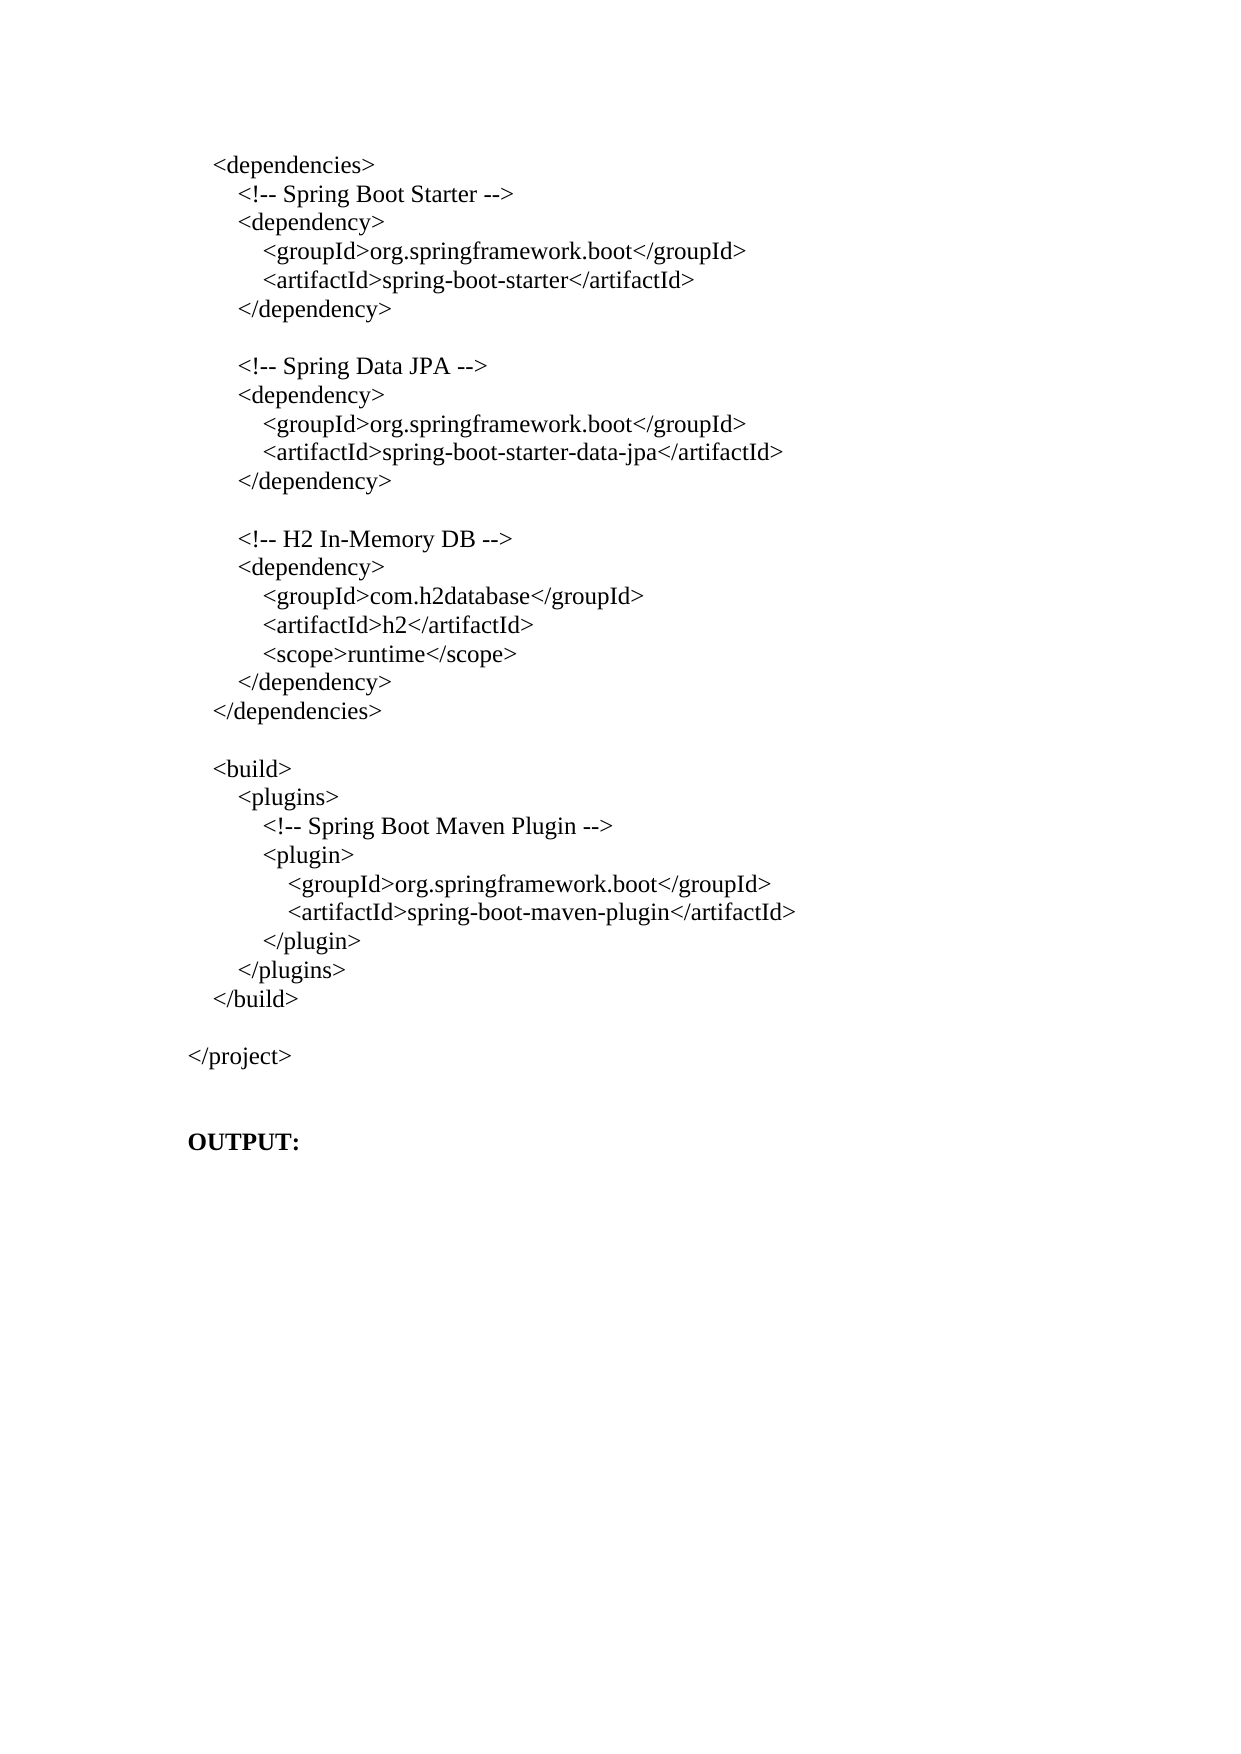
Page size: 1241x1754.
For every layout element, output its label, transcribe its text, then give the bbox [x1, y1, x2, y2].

text </build> [187, 984, 1053, 1012]
text <!-- Spring Boot Maven Plugin --> [187, 811, 1053, 840]
text <artifactId>spring-boot-maven-plugin</artifactId> [187, 897, 1053, 926]
text <artifactId>h2</artifactId> [187, 610, 1053, 639]
text OUTPUT: [187, 1127, 1053, 1156]
text </dependency> [187, 667, 1053, 696]
text <artifactId>spring-boot-starter-data-jpa</artifactId> [187, 437, 1053, 466]
text <!-- Spring Boot Starter --> [187, 179, 1053, 207]
text </plugin> [187, 926, 1053, 955]
text </plugins> [187, 955, 1053, 984]
text </project> [187, 1041, 1053, 1070]
text <plugin> [187, 840, 1053, 869]
text <scope>runtime</scope> [187, 639, 1053, 667]
text <plugins> [187, 782, 1053, 811]
text <build> [187, 754, 1053, 782]
text </dependencies> [187, 696, 1053, 725]
text <!-- Spring Data JPA --> [187, 351, 1053, 380]
text <dependency> [187, 207, 1053, 236]
text <artifactId>spring-boot-starter</artifactId> [187, 265, 1053, 294]
text <dependency> [187, 380, 1053, 409]
text <!-- H2 In-Memory DB --> [187, 524, 1053, 552]
text <groupId>org.springframework.boot</groupId> [187, 409, 1053, 437]
text <groupId>org.springframework.boot</groupId> [187, 869, 1053, 897]
text <dependencies> [187, 150, 1053, 179]
text </dependency> [187, 294, 1053, 322]
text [187, 236, 1053, 265]
text <dependency> [187, 552, 1053, 581]
text </dependency> [187, 466, 1053, 495]
text <groupId>com.h2database</groupId> [187, 581, 1053, 610]
